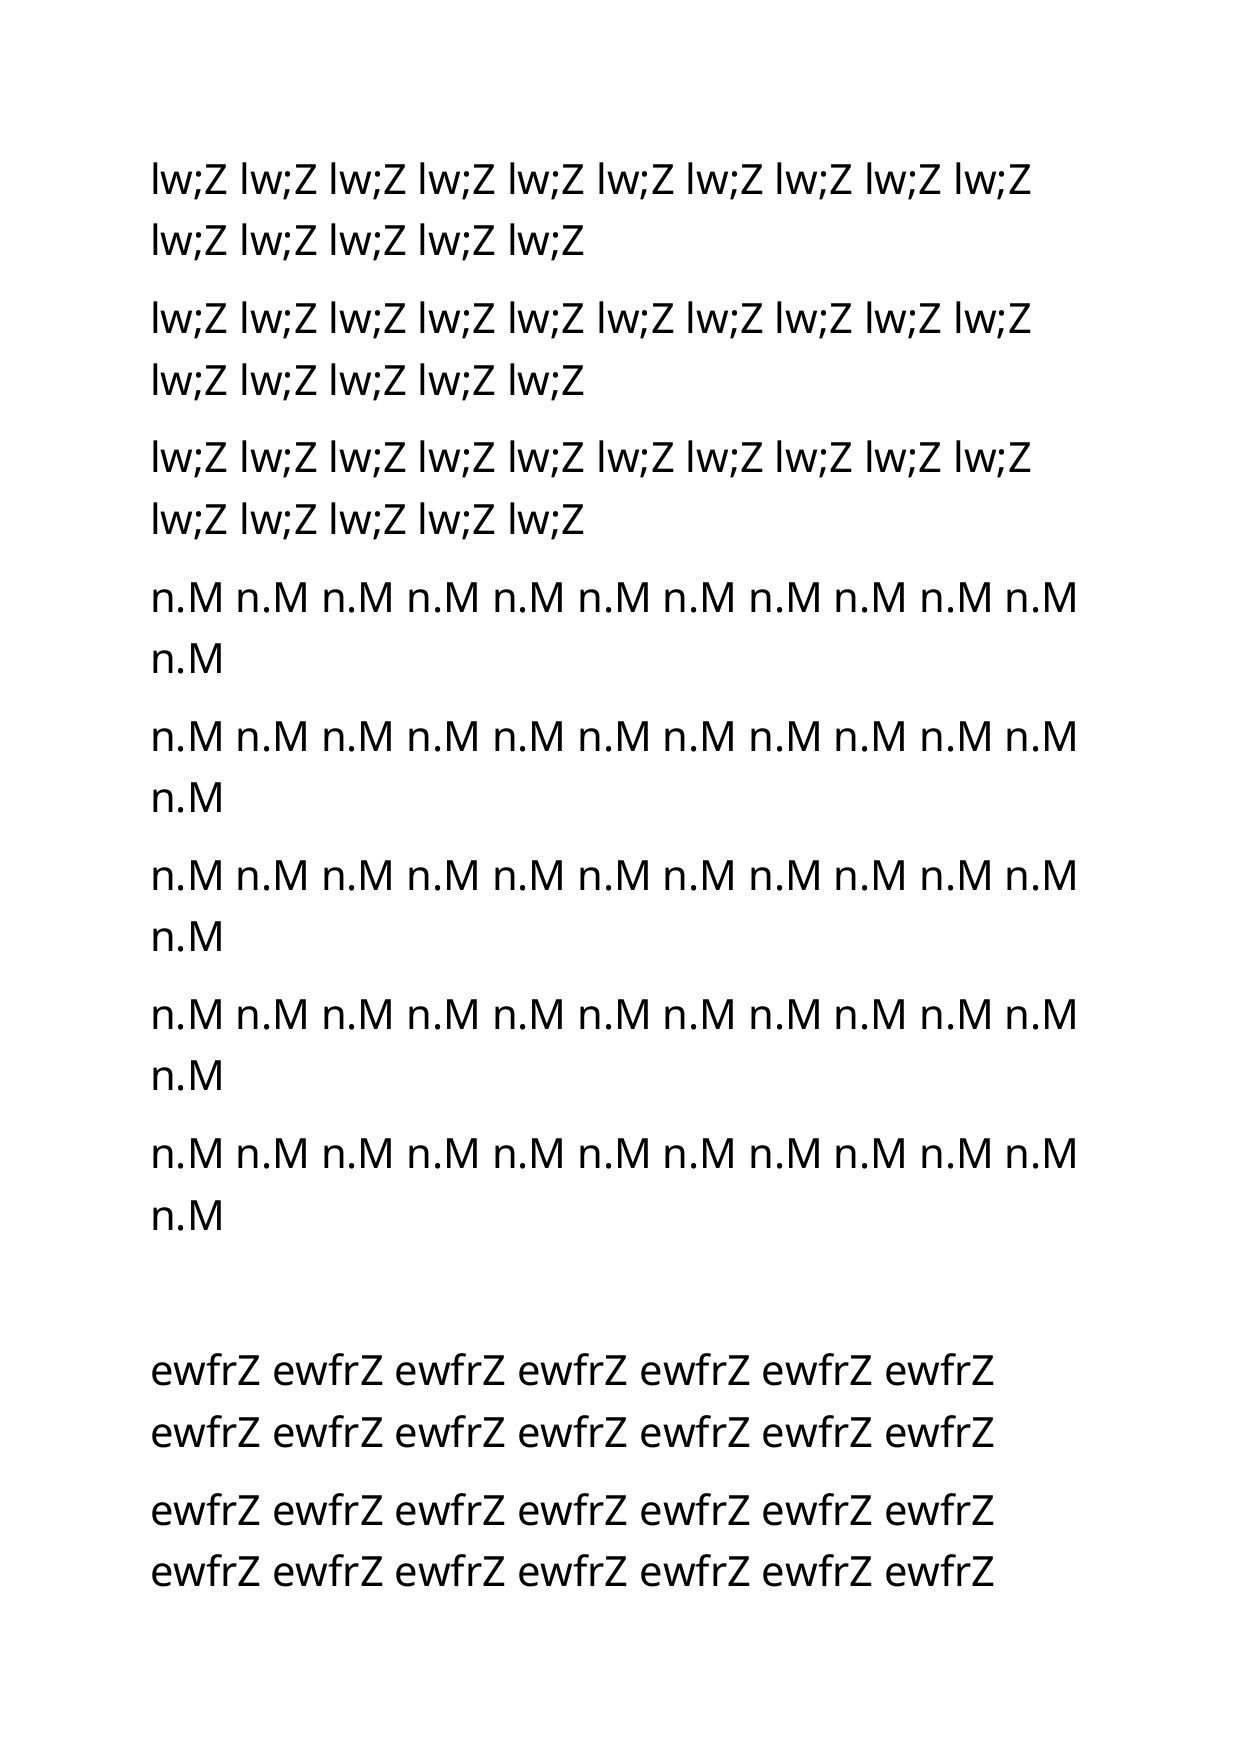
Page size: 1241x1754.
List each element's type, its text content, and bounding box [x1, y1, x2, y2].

text n.M n.M n.M n.M n.M n.M n.M n.M n.M n.M n.M n.M [150, 846, 1090, 964]
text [150, 1480, 1090, 1598]
text n.M n.M n.M n.M n.M n.M n.M n.M n.M n.M n.M n.M [150, 567, 1090, 686]
text n.M n.M n.M n.M n.M n.M n.M n.M n.M n.M n.M n.M [150, 707, 1090, 825]
text n.M n.M n.M n.M n.M n.M n.M n.M n.M n.M n.M n.M [150, 1124, 1090, 1242]
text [150, 150, 1090, 268]
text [150, 428, 1090, 546]
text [150, 289, 1090, 407]
text n.M n.M n.M n.M n.M n.M n.M n.M n.M n.M n.M n.M [150, 985, 1090, 1103]
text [150, 1341, 1090, 1459]
